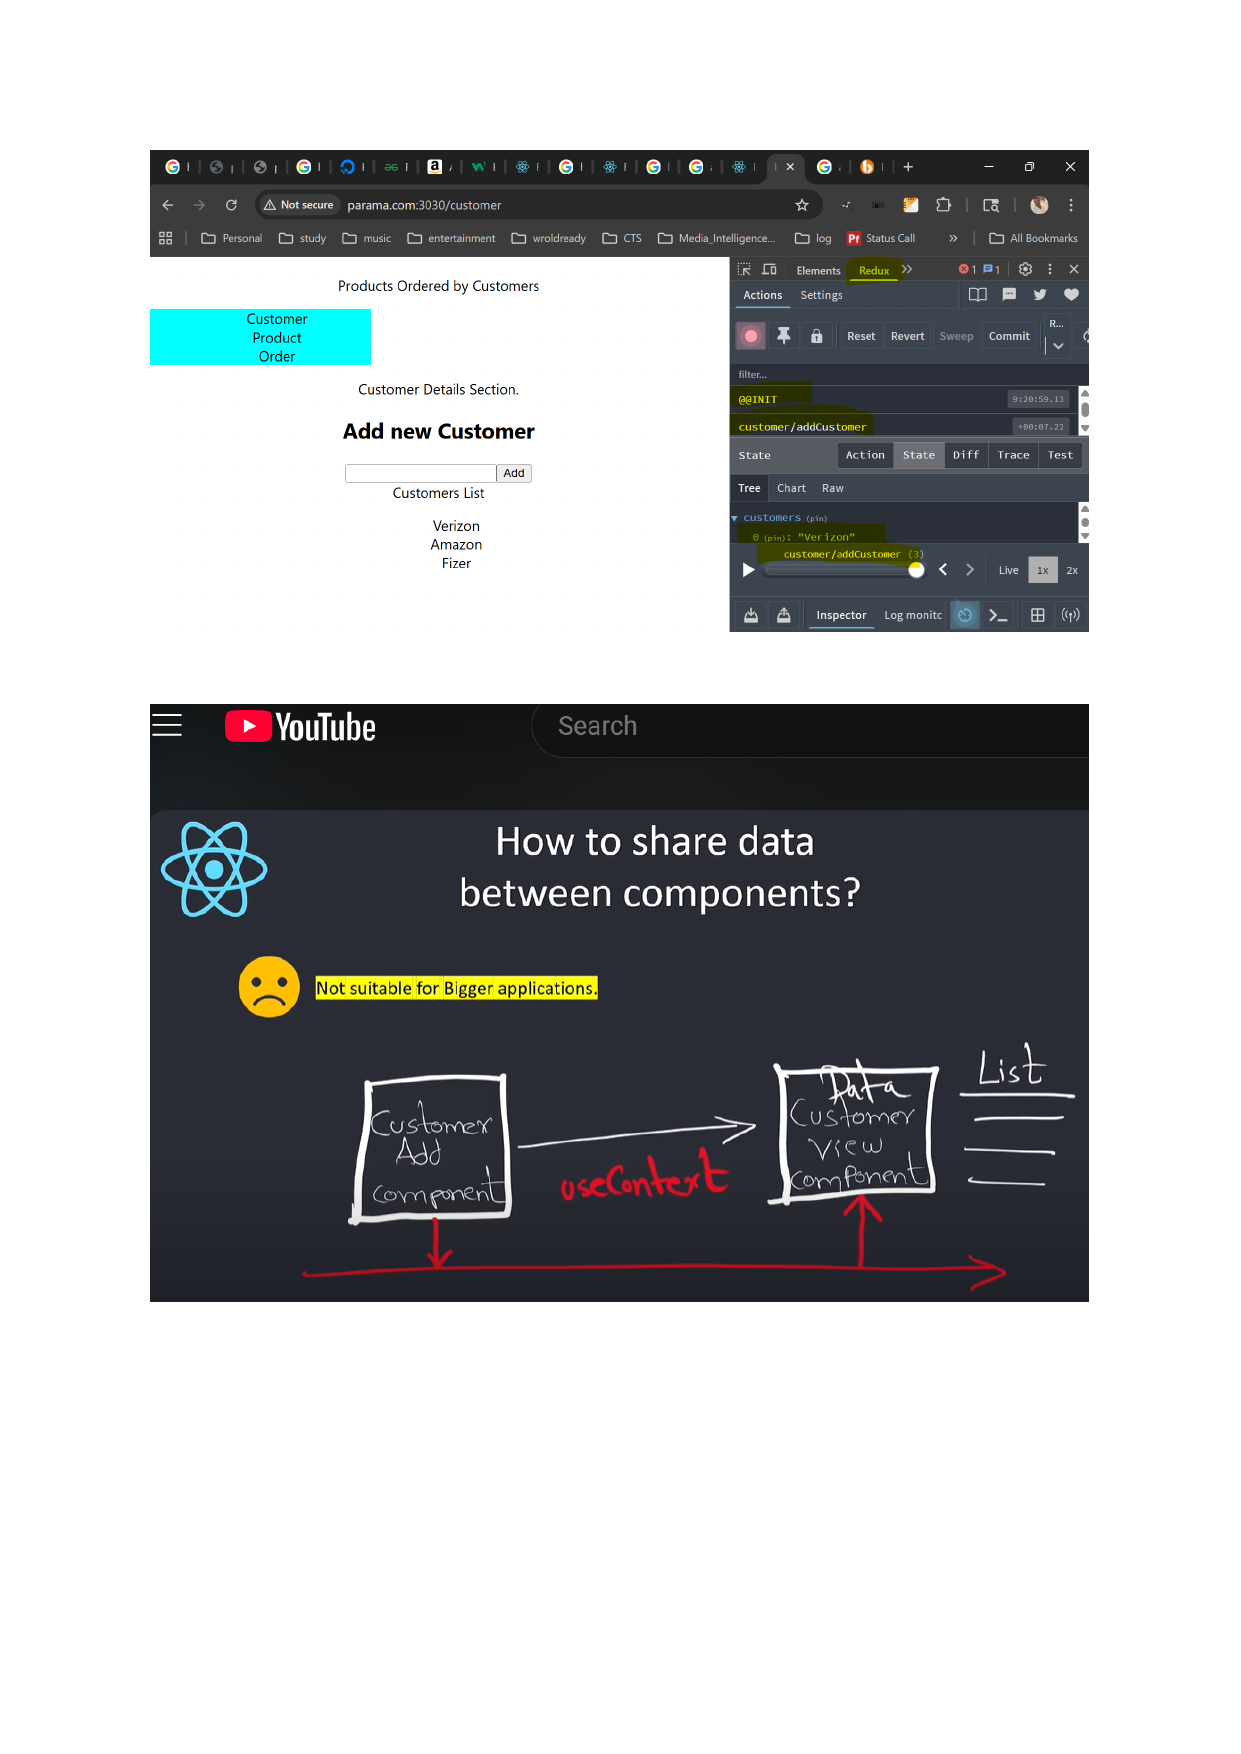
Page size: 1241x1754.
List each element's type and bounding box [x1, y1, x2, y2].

picture [150, 704, 1089, 1302]
picture [150, 150, 1089, 632]
